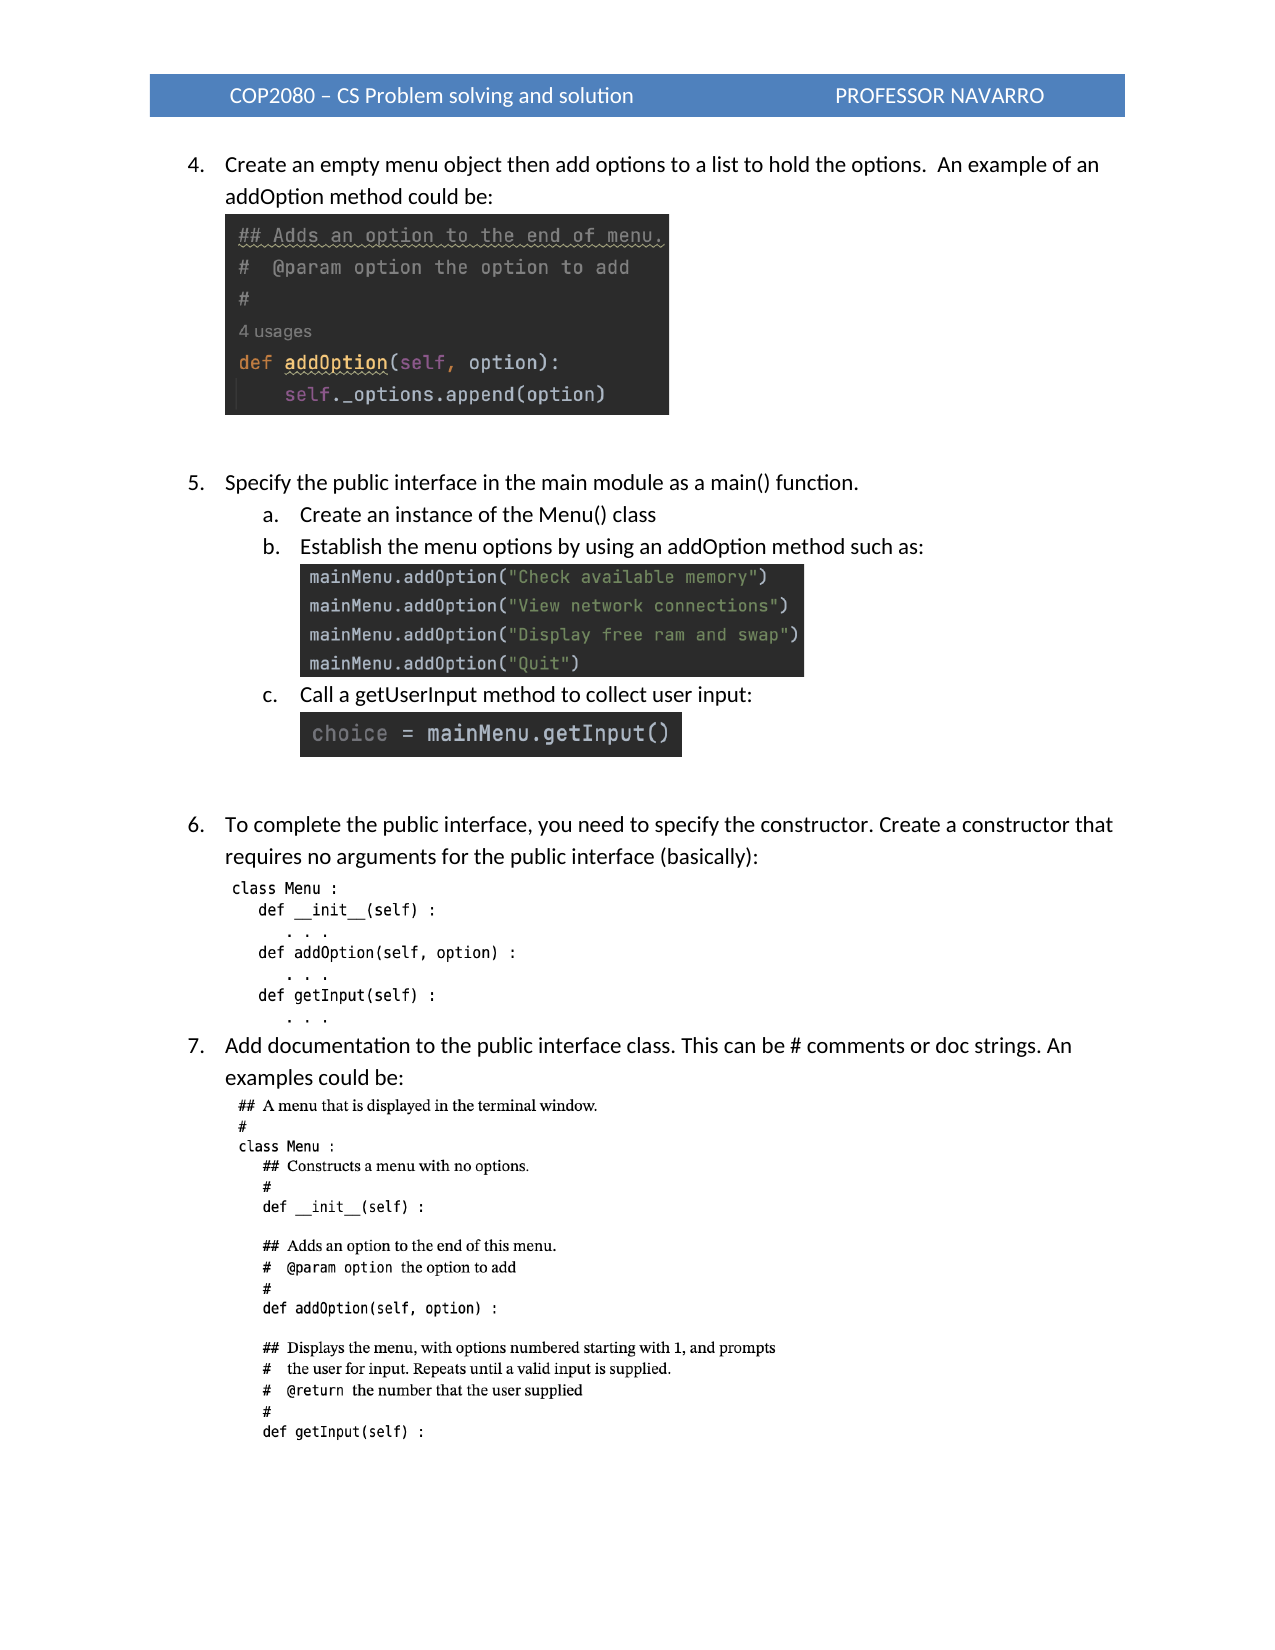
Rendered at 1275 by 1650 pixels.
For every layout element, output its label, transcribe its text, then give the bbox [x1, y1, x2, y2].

list To complete the public interface, you need to specify the constructor. Create a constructor that requires no arguments for the public interface (basically): [187, 810, 1125, 1027]
picture [300, 712, 682, 757]
list Create an empty menu object then add options to a list to hold the options. An example of an addOption method could be: [187, 150, 1125, 210]
list Specify the public interface in the main module as a main() function. [187, 468, 1125, 496]
picture [225, 874, 527, 1027]
picture [300, 564, 805, 677]
list Create an instance of the Menu() class [262, 500, 1125, 528]
picture [225, 214, 670, 415]
picture [225, 1095, 789, 1452]
